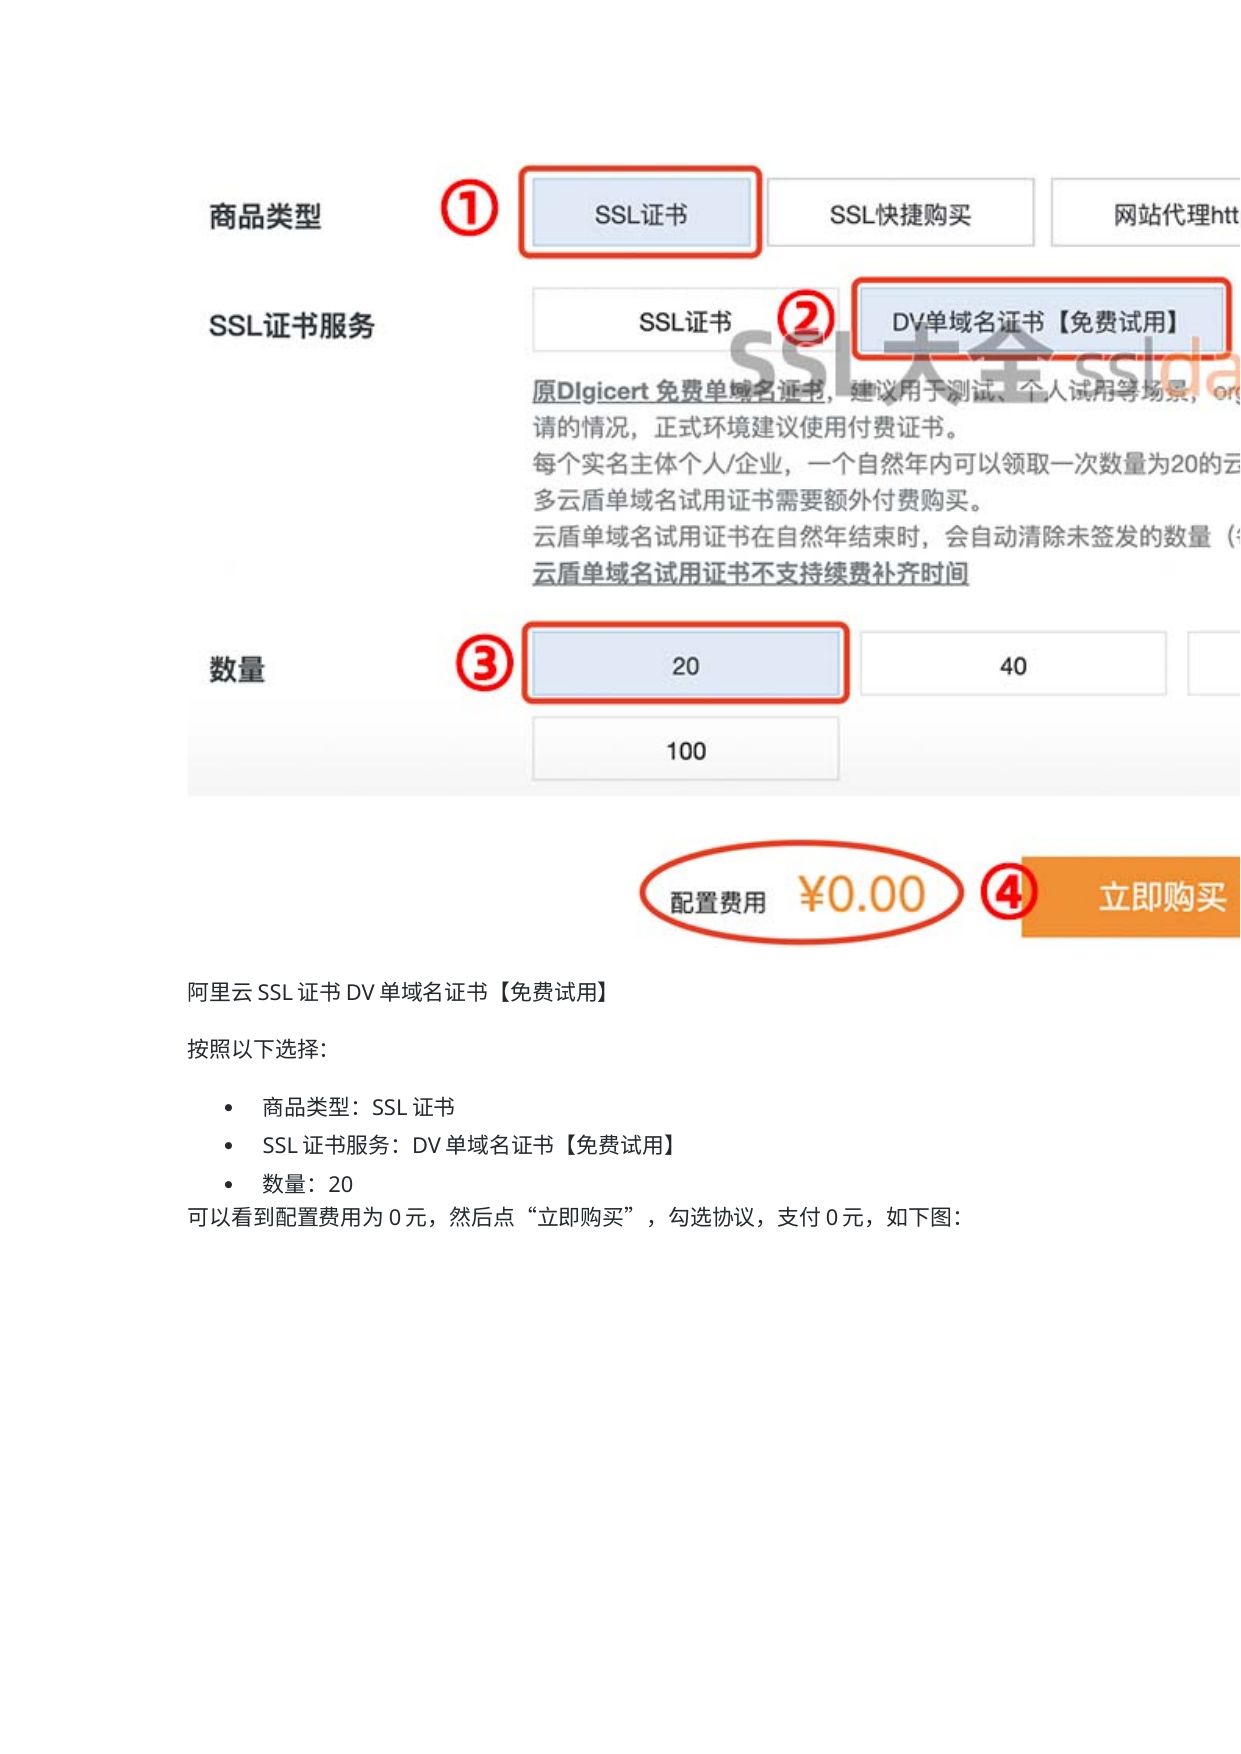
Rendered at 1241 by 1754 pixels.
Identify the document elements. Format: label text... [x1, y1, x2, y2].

list 商品类型：SSL证书 [225, 1089, 1053, 1122]
list 数量：20 [225, 1167, 1053, 1199]
text 可以看到配置费用为0元，然后点“立即购买”，勾选协议，支付0元，如下图： [187, 1199, 1053, 1232]
list SSL证书服务：DV单域名证书【免费试用】 [225, 1128, 1053, 1161]
text 按照以下选择： [187, 1032, 1053, 1064]
picture [187, 162, 1241, 948]
text 阿里云SSL证书DV单域名证书【免费试用】 [187, 948, 1053, 1007]
